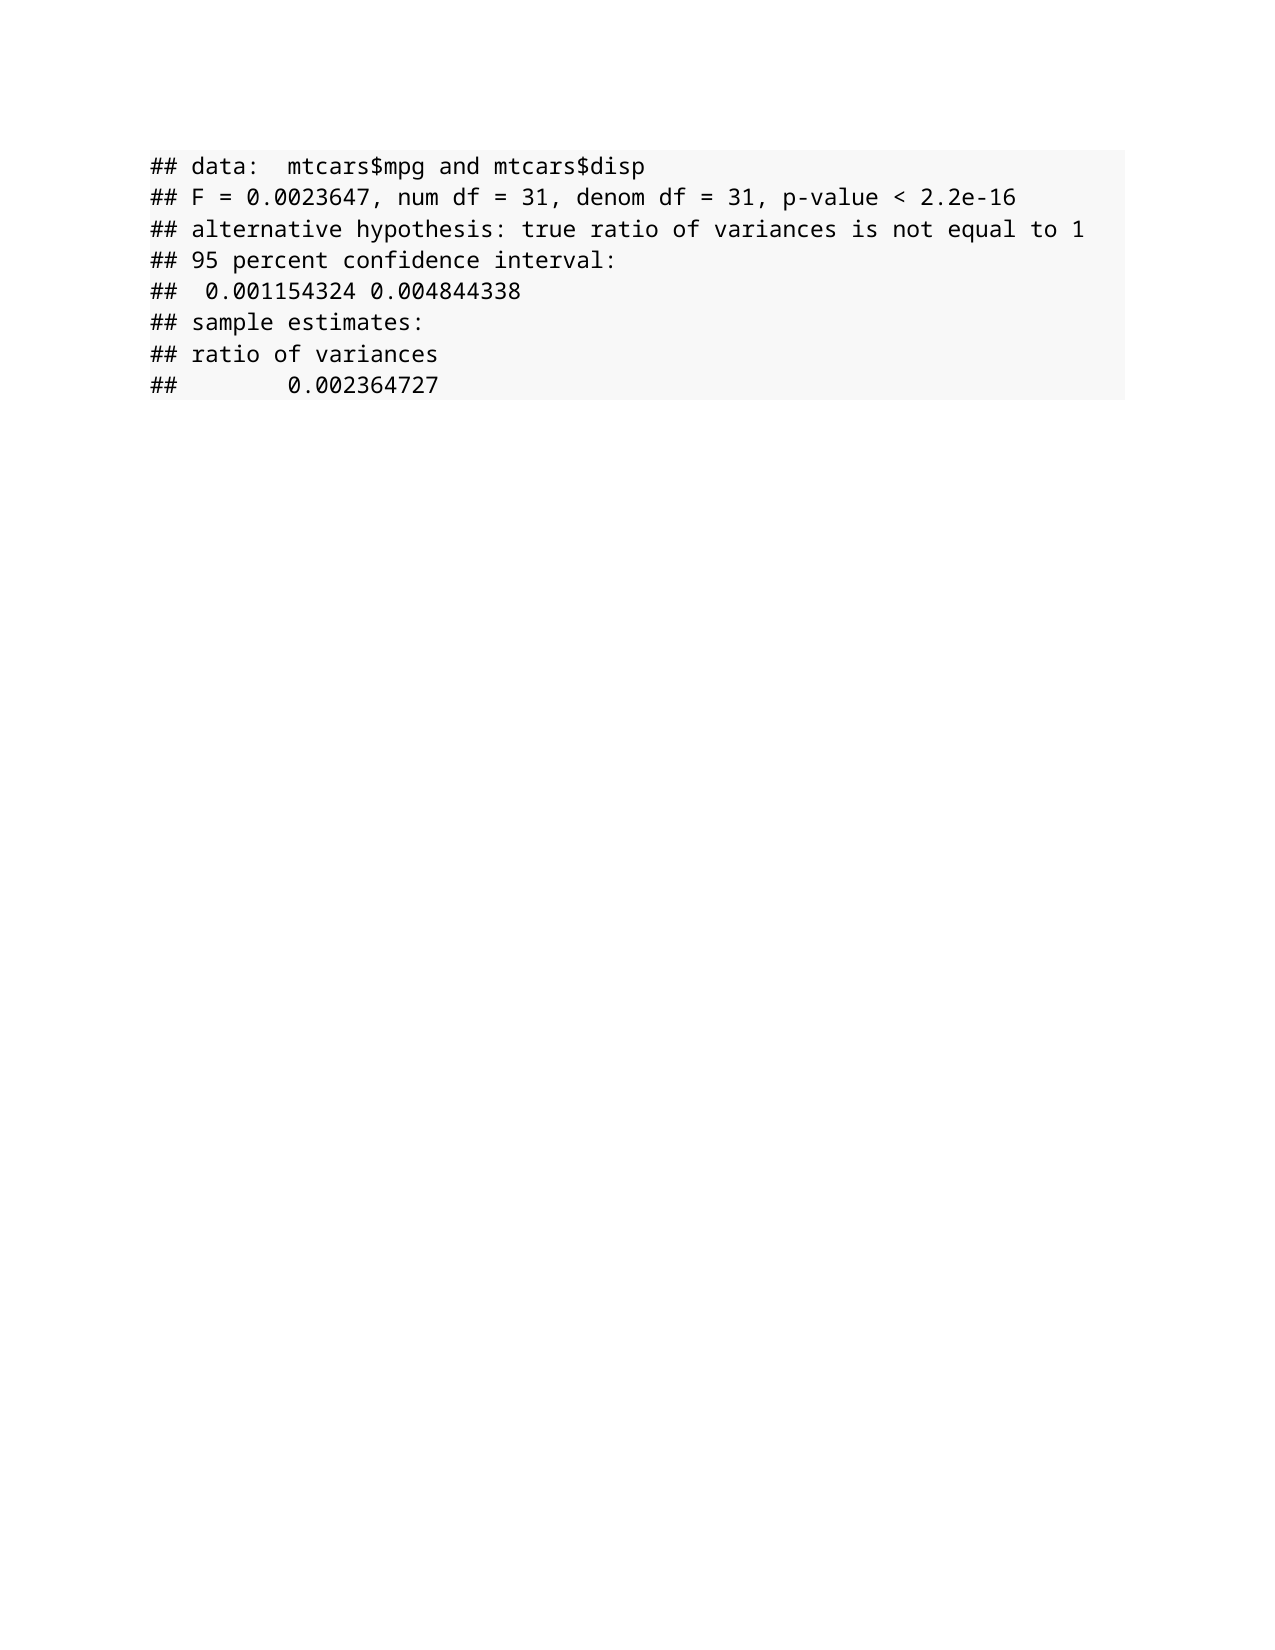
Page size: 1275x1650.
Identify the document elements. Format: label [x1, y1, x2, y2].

text [150, 150, 1125, 400]
